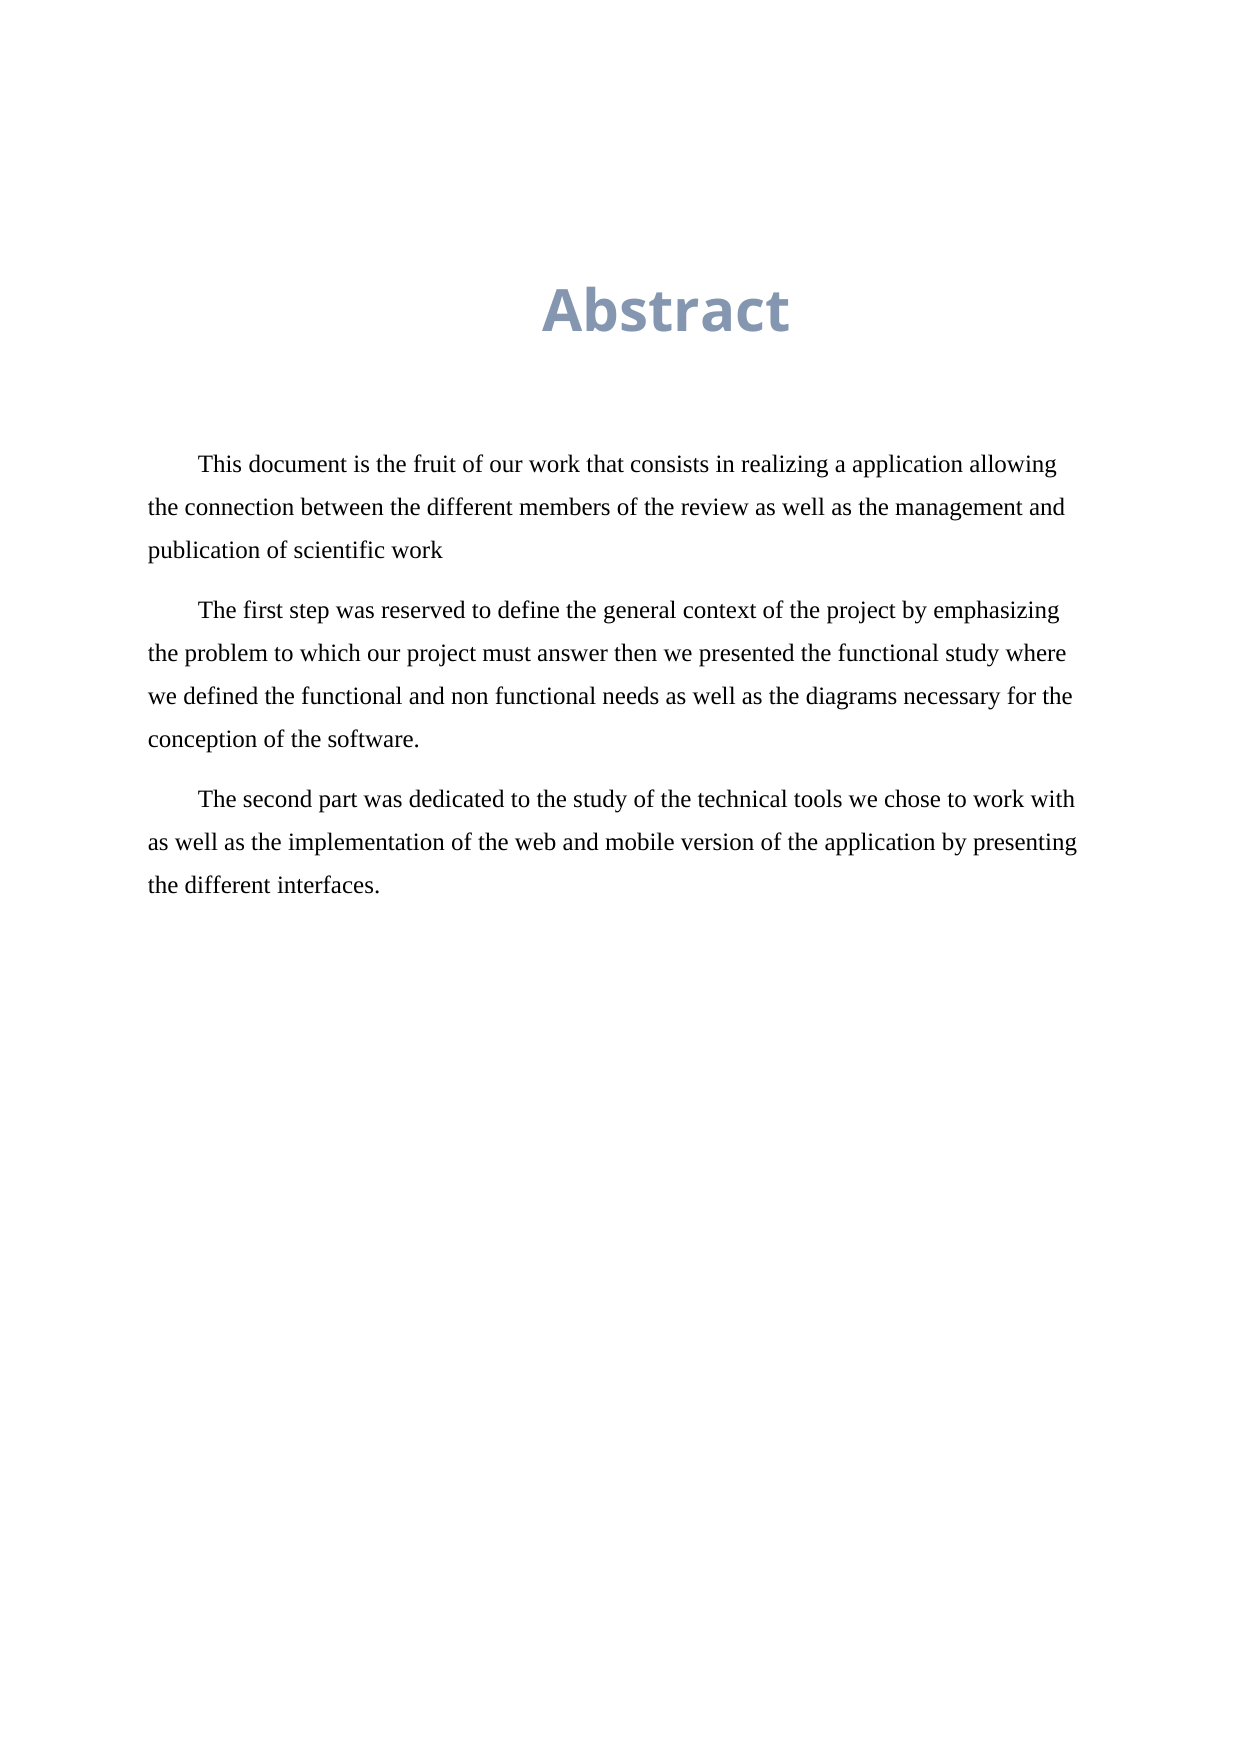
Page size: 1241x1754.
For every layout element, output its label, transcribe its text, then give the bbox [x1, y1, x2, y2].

text The first step was reserved to define the general context of the project by emphasizing the problem to which our project must answer then we presented the functional study where we defined the functional and non functional needs as well as the diagrams necessary for the conception of the software. [148, 595, 1093, 753]
text The second part was dedicated to the study of the technical tools we chose to work with as well as the implementation of the web and mobile version of the application by presenting the different interfaces. [148, 784, 1093, 899]
text This document is the fruit of our work that consists in realizing a application allowing the connection between the different members of the review as well as the management and publication of scientific work [148, 449, 1093, 564]
text Abstract [148, 269, 1093, 348]
